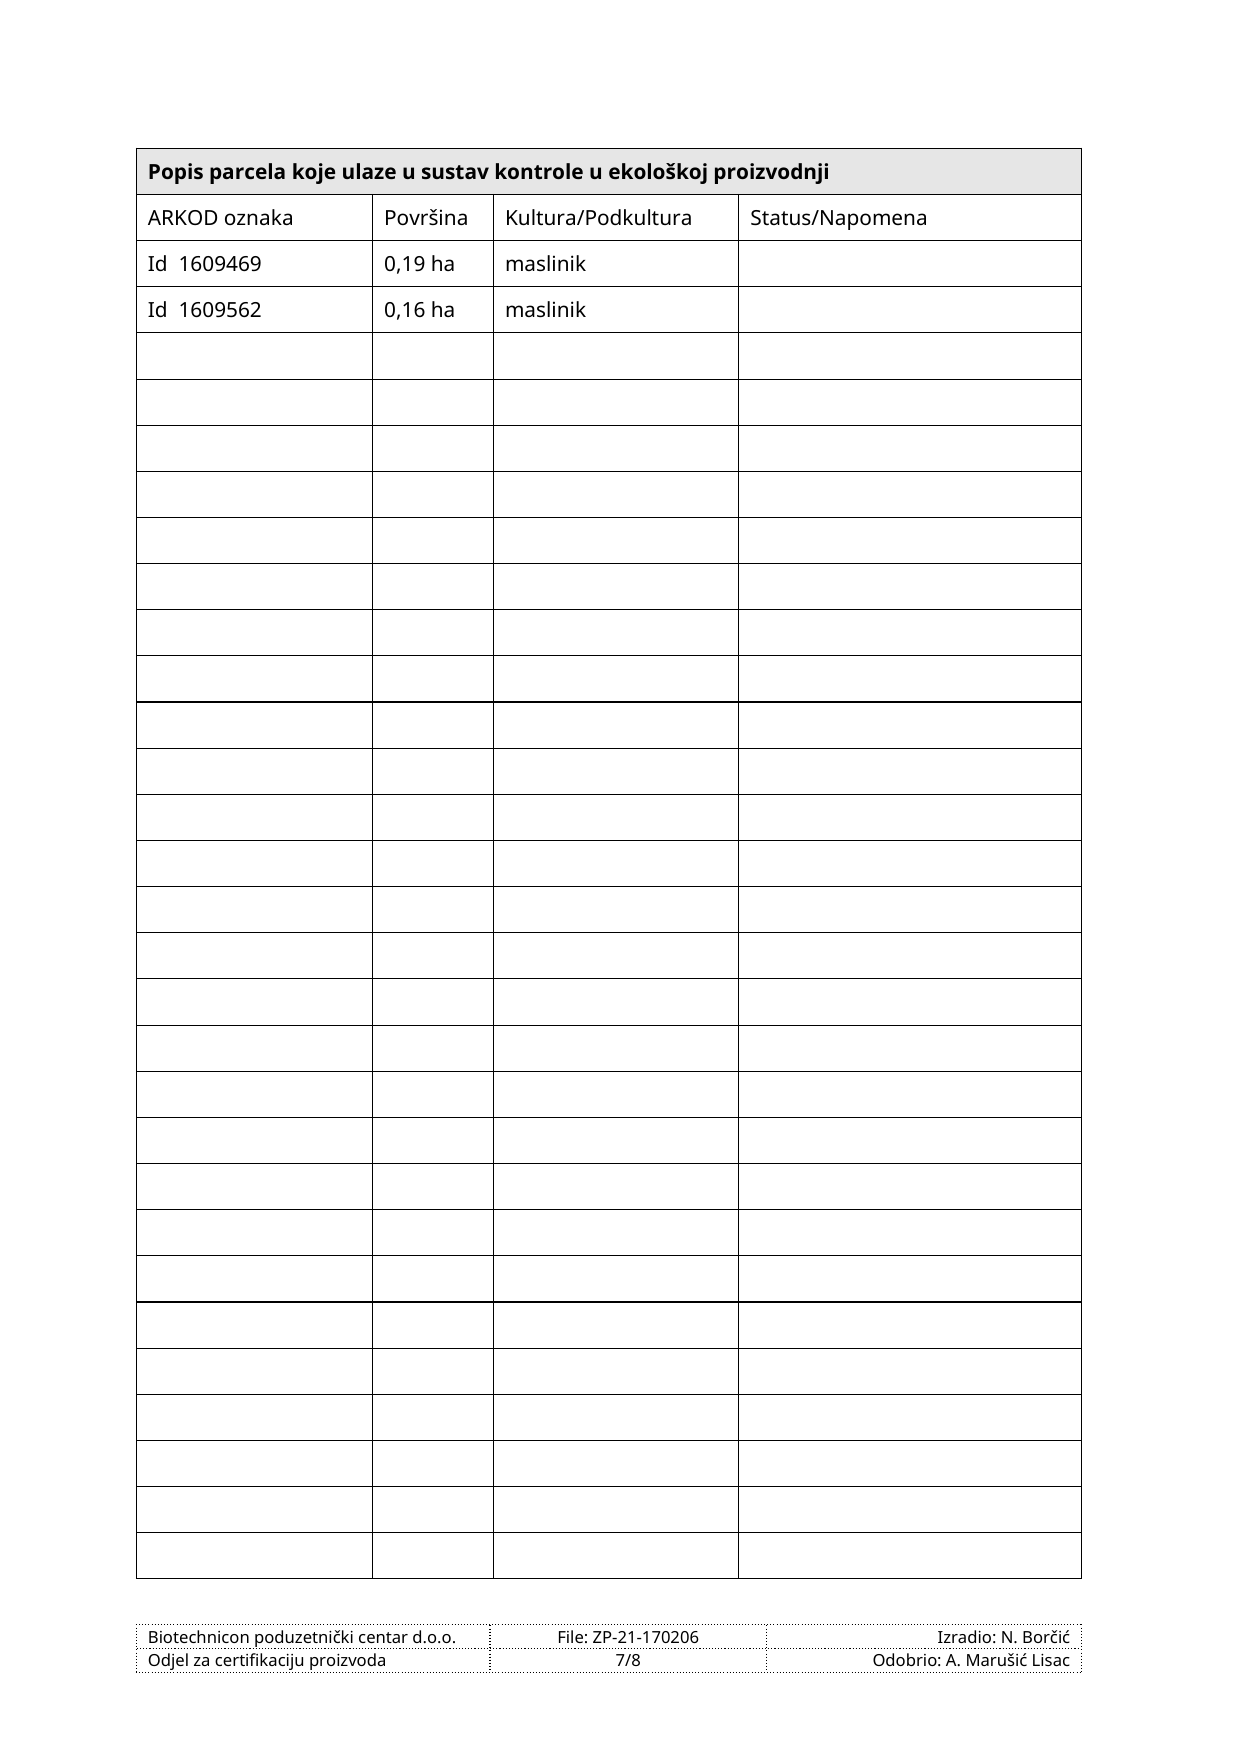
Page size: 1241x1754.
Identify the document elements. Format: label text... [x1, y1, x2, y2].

table_cell [373, 1395, 493, 1440]
table_cell [494, 1533, 738, 1578]
table_cell [137, 795, 372, 840]
table_cell [494, 1395, 738, 1440]
table_cell [373, 887, 493, 932]
table_cell [494, 1072, 738, 1117]
table_cell ARKOD oznaka [137, 195, 372, 240]
table_cell [739, 472, 1081, 517]
table_cell [137, 1487, 372, 1532]
table_cell [739, 426, 1081, 471]
table_cell [494, 749, 738, 794]
table_cell [739, 1487, 1081, 1532]
table_cell [137, 841, 372, 886]
table_cell Kultura/Podkultura [494, 195, 738, 240]
table_cell [137, 1164, 372, 1209]
table_cell [739, 333, 1081, 378]
table_cell [373, 979, 493, 1024]
table_cell [373, 1026, 493, 1071]
table_cell [373, 426, 493, 471]
table_cell [739, 610, 1081, 655]
table_cell [739, 1118, 1081, 1163]
table_header Popis parcela koje ulaze u sustav kontrole u ekološkoj proizvodnji [137, 149, 1081, 194]
table_cell [373, 1210, 493, 1255]
table_cell [739, 518, 1081, 563]
table_cell [137, 979, 372, 1024]
table_cell [373, 1164, 493, 1209]
table_cell [739, 1303, 1081, 1347]
table_cell [739, 1072, 1081, 1117]
table_cell [137, 1349, 372, 1394]
table_cell [373, 703, 493, 748]
table_cell [373, 564, 493, 609]
table_cell [739, 1349, 1081, 1394]
table_cell [137, 1303, 372, 1347]
table_cell [494, 979, 738, 1024]
table_cell [373, 1349, 493, 1394]
table_cell [137, 703, 372, 748]
table_cell [739, 933, 1081, 978]
table_cell [494, 887, 738, 932]
table_cell [739, 1026, 1081, 1071]
table_cell [739, 380, 1081, 424]
table_cell [137, 1026, 372, 1071]
table_cell Id 1609562 [137, 287, 372, 332]
table_cell [137, 1118, 372, 1163]
table_cell [739, 703, 1081, 748]
table_cell [373, 518, 493, 563]
table_cell [494, 795, 738, 840]
table_cell [739, 795, 1081, 840]
table_cell [494, 1487, 738, 1532]
table_cell [739, 887, 1081, 932]
table_cell [739, 1256, 1081, 1301]
table_cell [494, 703, 738, 748]
table_cell [373, 1441, 493, 1486]
table_cell [137, 1533, 372, 1578]
table_cell [373, 1118, 493, 1163]
table_cell [739, 841, 1081, 886]
table_cell [494, 1256, 738, 1301]
table_cell [739, 287, 1081, 332]
table_cell [494, 1303, 738, 1347]
table_cell [494, 656, 738, 701]
table_cell Površina [373, 195, 493, 240]
table_cell [373, 472, 493, 517]
table_cell [137, 426, 372, 471]
table_cell [373, 1303, 493, 1347]
table_cell [137, 518, 372, 563]
table_cell [494, 841, 738, 886]
table_cell [494, 1210, 738, 1255]
table_cell [373, 1256, 493, 1301]
table_cell [373, 841, 493, 886]
table_cell [494, 426, 738, 471]
table_cell 0,16 ha [373, 287, 493, 332]
table_cell [373, 1487, 493, 1532]
table_cell [494, 380, 738, 424]
table_cell [137, 380, 372, 424]
table_cell [373, 380, 493, 424]
table_cell [494, 333, 738, 378]
table_cell [494, 933, 738, 978]
table_cell [137, 610, 372, 655]
table_cell [137, 1256, 372, 1301]
table_cell [373, 795, 493, 840]
table_cell [494, 1026, 738, 1071]
table_cell [137, 472, 372, 517]
table_cell [494, 1349, 738, 1394]
table_cell [373, 333, 493, 378]
table_cell [739, 656, 1081, 701]
table_cell maslinik [494, 241, 738, 286]
table_cell [373, 749, 493, 794]
table_cell maslinik [494, 287, 738, 332]
table_cell [137, 933, 372, 978]
table_cell [739, 749, 1081, 794]
table_cell [739, 1441, 1081, 1486]
table_cell [494, 610, 738, 655]
table_cell [494, 564, 738, 609]
table_cell [137, 1072, 372, 1117]
table_cell [373, 1533, 493, 1578]
table_cell [137, 1210, 372, 1255]
table_cell [494, 1441, 738, 1486]
table_cell [137, 749, 372, 794]
table_cell [739, 1533, 1081, 1578]
table_cell 0,19 ha [373, 241, 493, 286]
table_cell [494, 1118, 738, 1163]
table_cell [373, 933, 493, 978]
table_cell [494, 472, 738, 517]
table_cell [739, 1395, 1081, 1440]
table_cell [373, 656, 493, 701]
table_cell [739, 241, 1081, 286]
table_cell [373, 610, 493, 655]
table_cell [137, 1441, 372, 1486]
table_cell [494, 518, 738, 563]
table_cell [739, 564, 1081, 609]
table_cell [739, 979, 1081, 1024]
table_cell [137, 564, 372, 609]
table_cell [137, 1395, 372, 1440]
table_cell [137, 333, 372, 378]
table_cell [373, 1072, 493, 1117]
table_cell [137, 887, 372, 932]
table_cell [137, 656, 372, 701]
table_cell Id 1609469 [137, 241, 372, 286]
table_cell [739, 1164, 1081, 1209]
table_cell [739, 1210, 1081, 1255]
table_cell Status/Napomena [739, 195, 1081, 240]
table_cell [494, 1164, 738, 1209]
